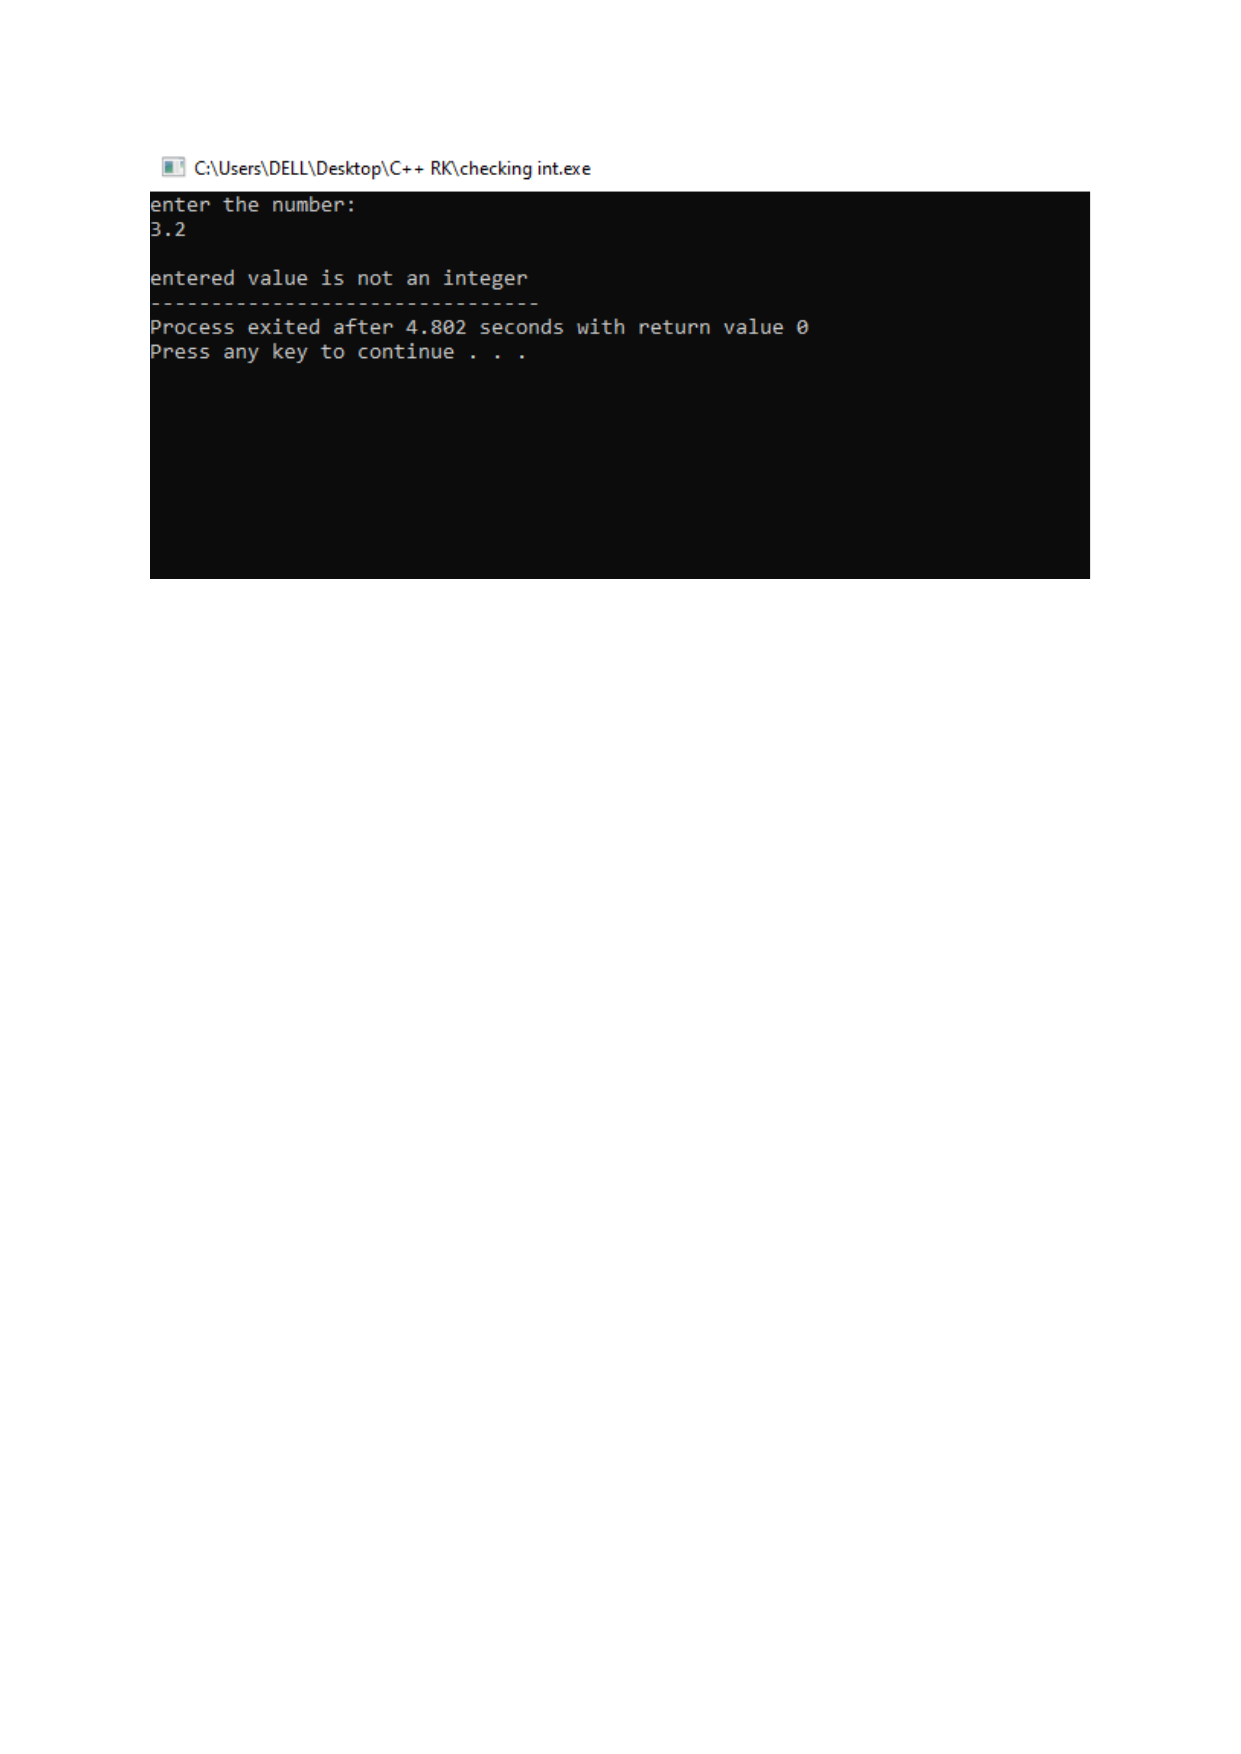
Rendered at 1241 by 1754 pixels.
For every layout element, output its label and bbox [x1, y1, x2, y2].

picture [150, 150, 1091, 579]
